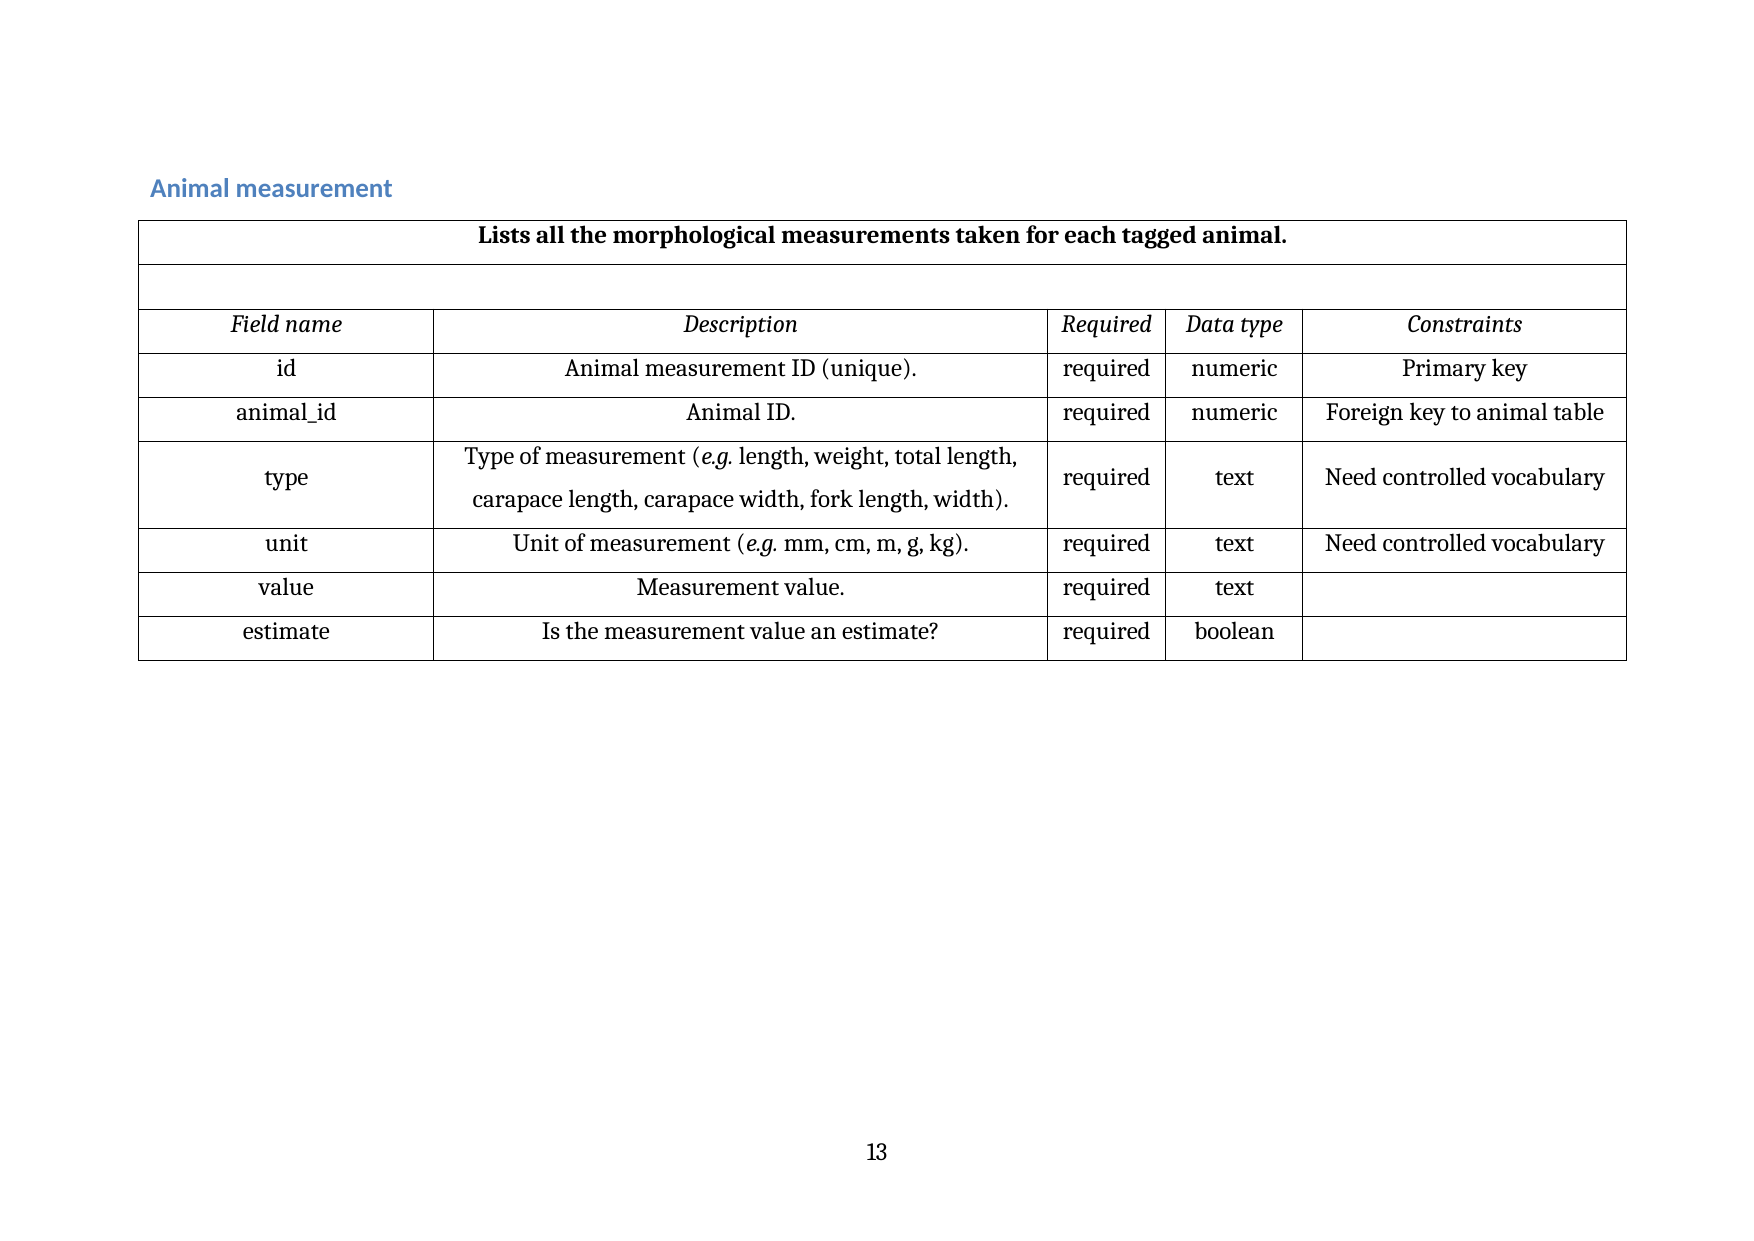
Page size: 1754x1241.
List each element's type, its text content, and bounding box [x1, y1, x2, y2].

table_cell required [1048, 398, 1165, 441]
table_cell Primary key [1303, 354, 1626, 397]
table_cell Need controlled vocabulary [1303, 442, 1626, 528]
table_cell Foreign key to animal table [1303, 398, 1626, 441]
table_cell Field name [139, 310, 433, 352]
table_cell Type of measurement (e.g. length, weight, total length, carapace length, carapace width, fork length, width). [434, 442, 1047, 528]
table_cell type [139, 442, 433, 528]
table_cell Unit of measurement (e.g. mm, cm, m, g, kg). [434, 529, 1047, 572]
table_cell Is the measurement value an estimate? [434, 617, 1047, 660]
table_cell Constraints [1303, 310, 1626, 352]
table_cell [139, 265, 1626, 308]
table_cell [1303, 573, 1626, 616]
table_header Lists all the morphological measurements taken for each tagged animal. [139, 221, 1626, 264]
table_cell required [1048, 529, 1165, 572]
table_cell Data type [1166, 310, 1302, 352]
table_cell text [1166, 529, 1302, 572]
table_cell unit [139, 529, 433, 572]
table_cell id [139, 354, 433, 397]
table_cell Need controlled vocabulary [1303, 529, 1626, 572]
table_cell Animal ID. [434, 398, 1047, 441]
table_cell required [1048, 617, 1165, 660]
table_cell animal_id [139, 398, 433, 441]
table_cell required [1048, 442, 1165, 528]
table_cell required [1048, 354, 1165, 397]
table_cell estimate [139, 617, 433, 660]
table_cell numeric [1166, 398, 1302, 441]
table_cell numeric [1166, 354, 1302, 397]
subtitle Animal measurement [150, 171, 1604, 204]
table_cell Description [434, 310, 1047, 352]
table_cell text [1166, 573, 1302, 616]
table_cell required [1048, 573, 1165, 616]
table_cell [1303, 617, 1626, 660]
table_cell boolean [1166, 617, 1302, 660]
table_cell Required [1048, 310, 1165, 352]
table_cell text [1166, 442, 1302, 528]
table_cell value [139, 573, 433, 616]
table_cell Animal measurement ID (unique). [434, 354, 1047, 397]
table_cell Measurement value. [434, 573, 1047, 616]
